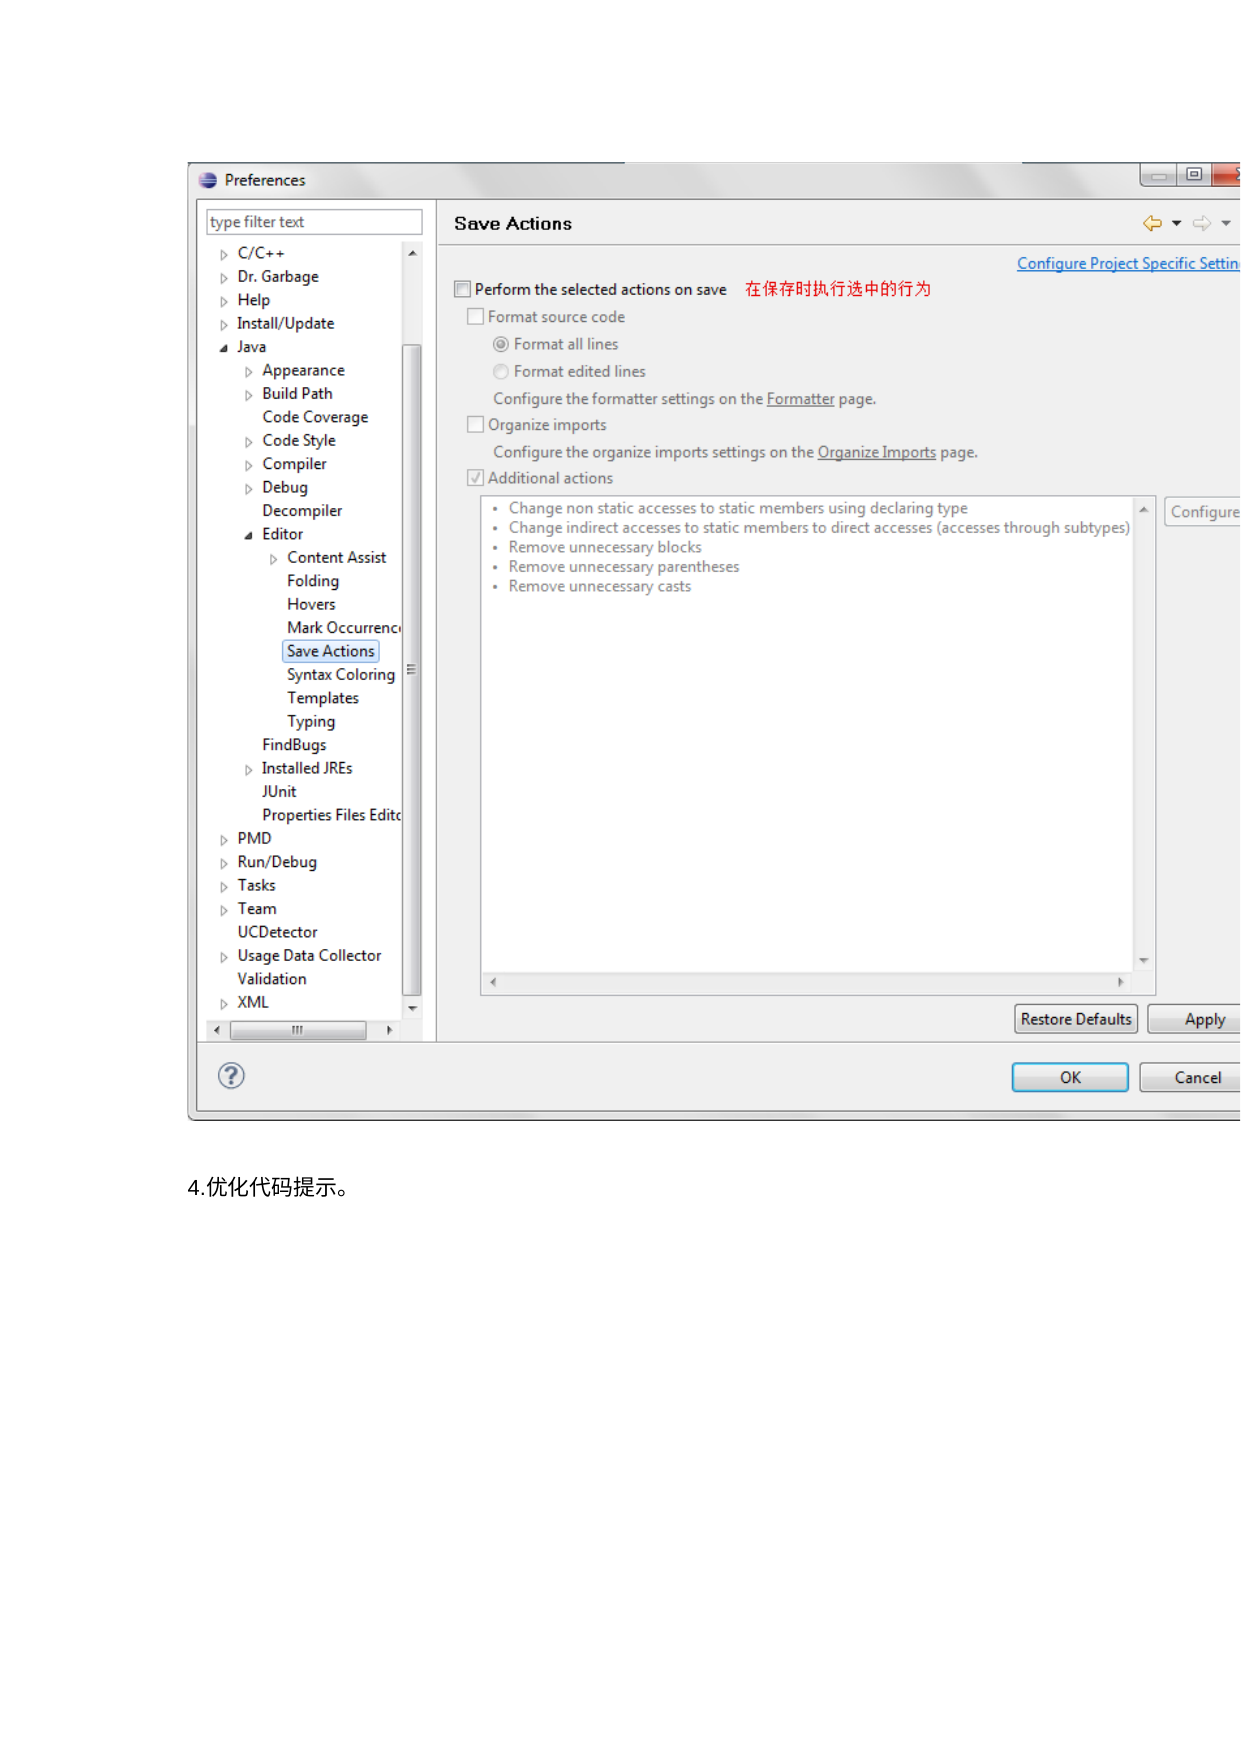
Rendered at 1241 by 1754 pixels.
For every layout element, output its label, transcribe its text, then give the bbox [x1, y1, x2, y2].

picture [187, 162, 1241, 1121]
